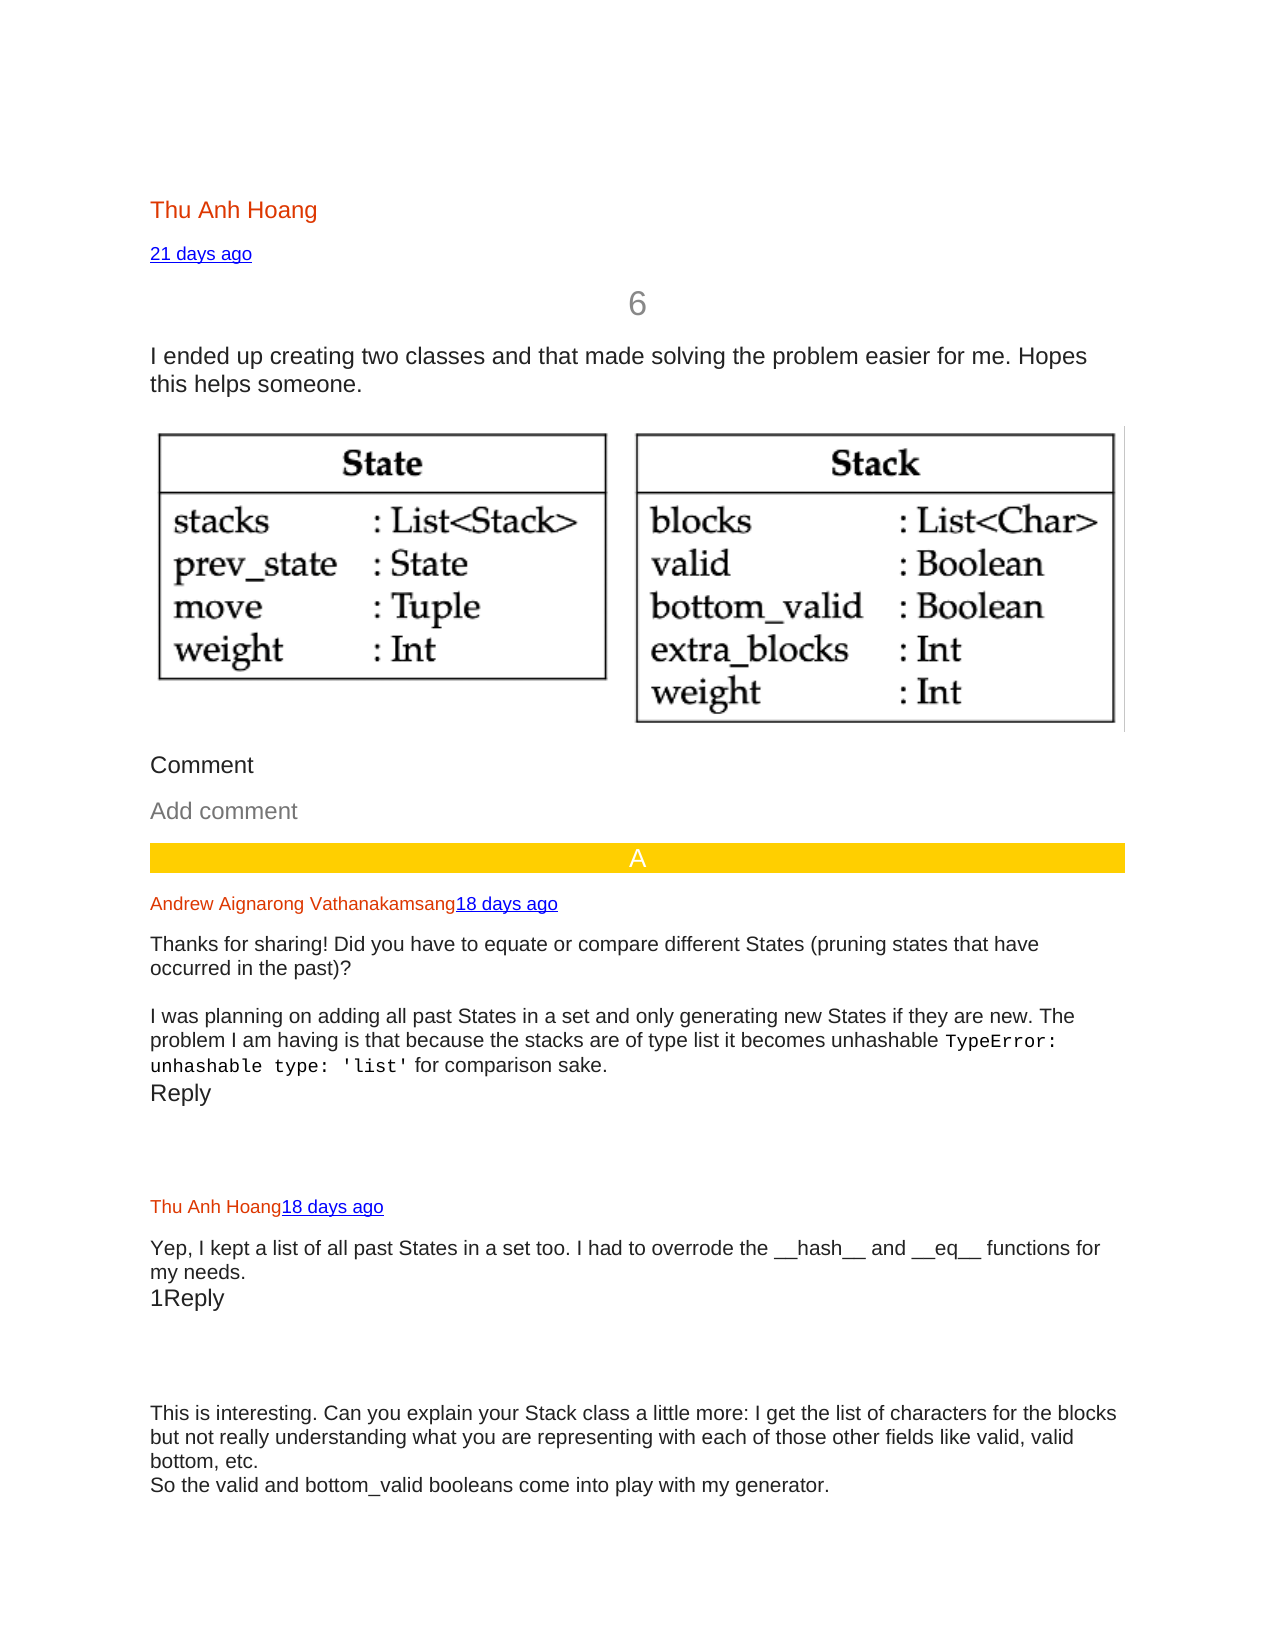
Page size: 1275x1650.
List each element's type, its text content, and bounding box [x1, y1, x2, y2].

text I ended up creating two classes and that made solving the problem easier for me. Hopes this helps someone. [150, 342, 1125, 397]
text A [150, 843, 1125, 873]
text 6 [150, 283, 1125, 322]
text Add comment [150, 797, 1125, 824]
text 21 days ago [150, 243, 1125, 264]
text This is interesting. Can you explain your Stack class a little more: I get the list of characters for the blocks but not really understanding what you are representing with each of those other fields like valid, valid bottom, etc. [150, 1401, 1125, 1473]
text Yep, I kept a list of all past States in a set too. I had to overrode the __hash__ and __eq__ functions for my needs. [150, 1236, 1125, 1284]
text So the valid and bottom_valid booleans come into play with my generator. [150, 1473, 1125, 1497]
text Thu Anh Hoang [150, 196, 1125, 224]
text 1Reply [150, 1284, 1125, 1311]
text Thu Anh Hoang18 days ago [150, 1196, 1125, 1217]
text Andrew Aignarong Vathanakamsang18 days ago [150, 892, 1125, 914]
picture [150, 426, 1125, 732]
text Comment [150, 751, 1125, 778]
text Thanks for sharing! Did you have to equate or compare different States (pruning states that have occurred in the past)? I was planning on adding all past States in a set and only generating new States if they are new. The problem I am having is that because the stacks are of type list it becomes unhashable TypeError: unhashable type: 'list' for comparison sake. [150, 932, 1125, 1078]
text Reply [150, 1078, 1125, 1106]
